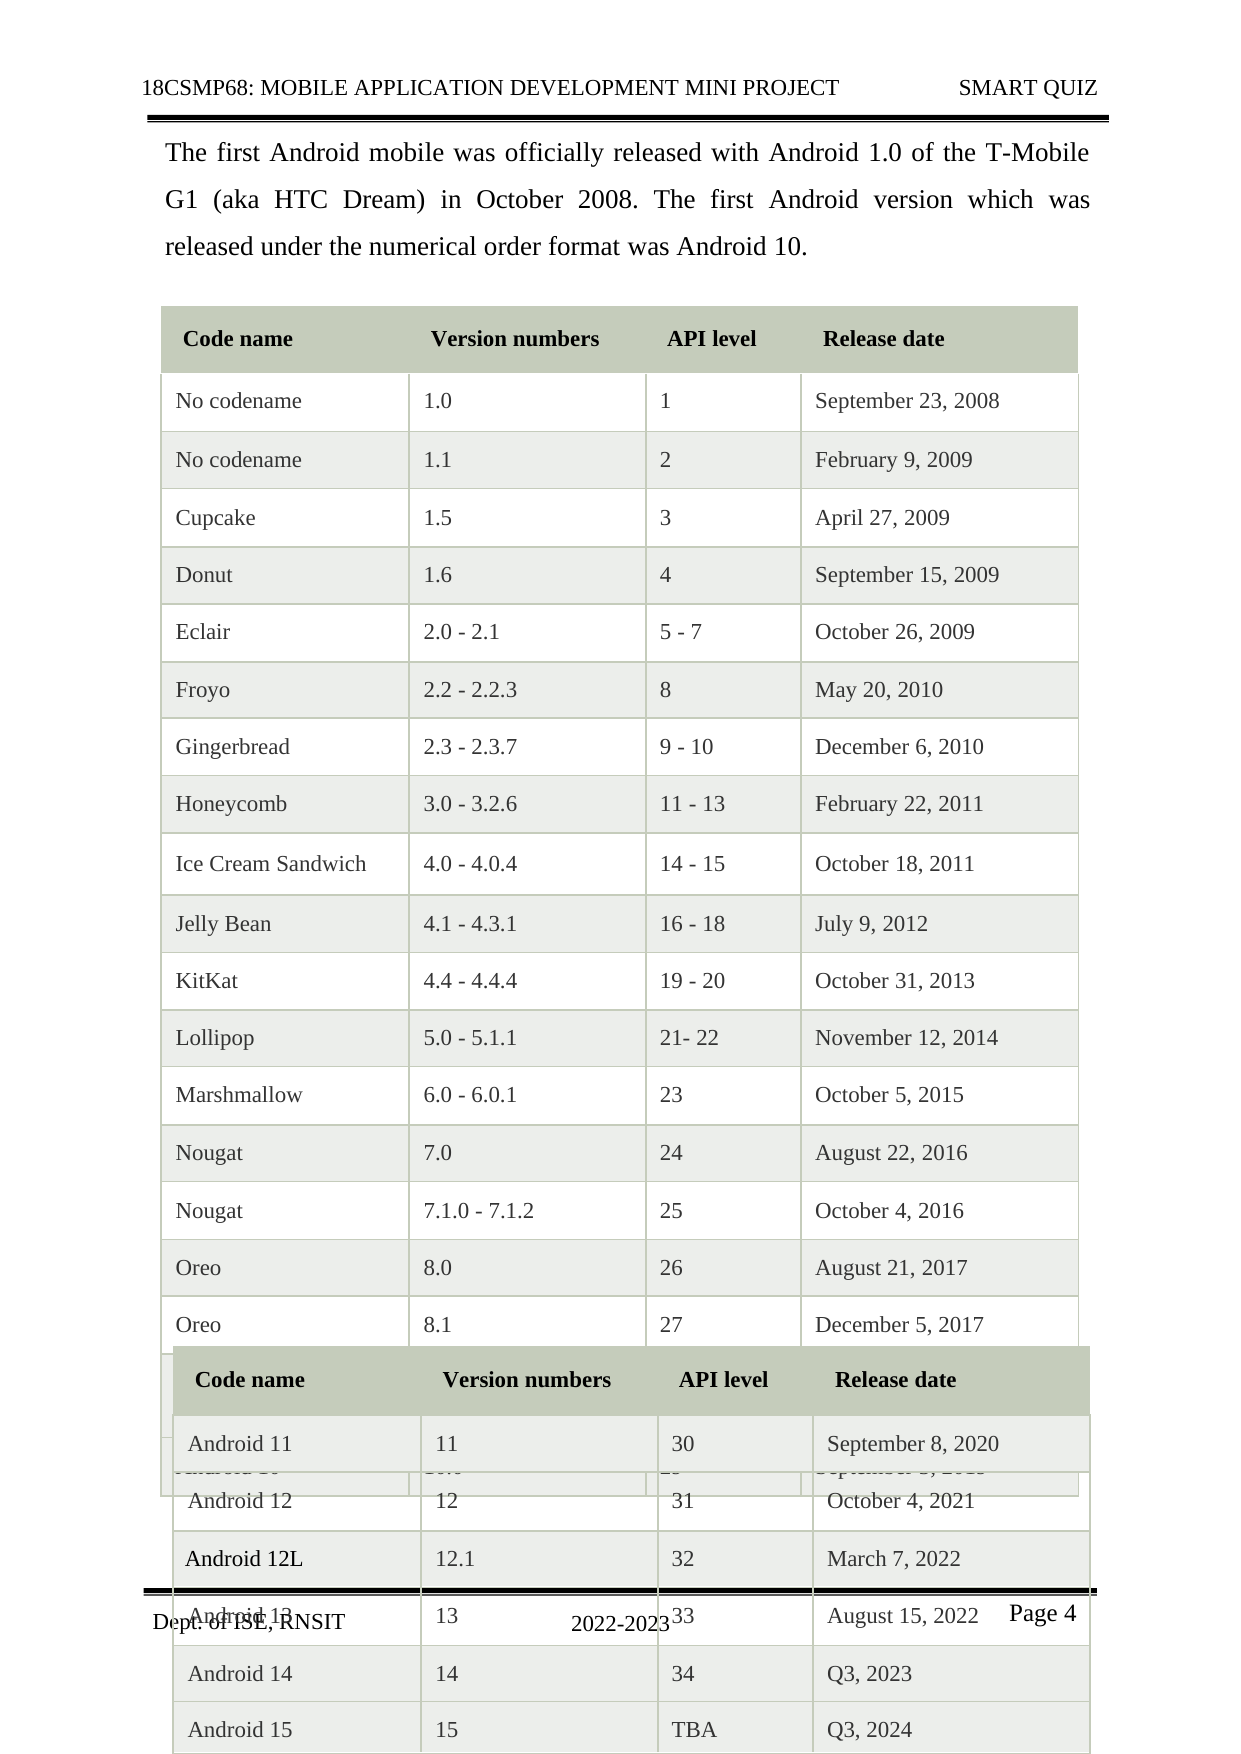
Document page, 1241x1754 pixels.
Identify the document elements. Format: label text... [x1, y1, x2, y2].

table_cell October 18, 2011 [802, 834, 1078, 894]
table_cell Android 12 [174, 1473, 420, 1530]
table_cell February 9, 2009 [802, 432, 1078, 488]
table_header Version numbers [409, 306, 646, 373]
table_cell August 22, 2016 [802, 1126, 1078, 1181]
table_cell December 6, 2010 [802, 719, 1078, 775]
table_cell August 15, 2022 [814, 1588, 1089, 1644]
table_cell Android 13 [174, 1588, 420, 1644]
table_cell 7.0 [410, 1126, 645, 1181]
table_cell 32 [659, 1532, 812, 1586]
table_cell 8 [647, 663, 800, 717]
table_cell Oreo [162, 1297, 408, 1353]
table_cell 5.0 - 5.1.1 [410, 1011, 645, 1066]
table_cell 2.0 - 2.1 [410, 605, 645, 661]
table_cell Q3, 2023 [814, 1646, 1089, 1701]
table_cell 12 [422, 1473, 657, 1530]
table_cell 8.1 [410, 1297, 645, 1346]
table_cell 19 - 20 [647, 953, 800, 1009]
table_cell 26 [647, 1240, 800, 1295]
table_cell October 31, 2013 [802, 953, 1078, 1009]
table_header Release date [801, 306, 1078, 373]
table_cell 15 [422, 1702, 657, 1752]
table_cell 27 [647, 1297, 800, 1346]
table_cell Ice Cream Sandwich [162, 834, 408, 894]
table_cell September 23, 2008 [802, 374, 1078, 431]
table_header Code name [161, 306, 409, 373]
table_cell 34 [659, 1646, 812, 1701]
table_cell Marshmallow [162, 1067, 408, 1124]
table_cell October 4, 2016 [802, 1182, 1078, 1239]
table_cell 1.5 [410, 489, 645, 546]
table_cell Oreo [162, 1240, 408, 1295]
table_cell 14 [422, 1646, 657, 1701]
table_cell 2.3 - 2.3.7 [410, 719, 645, 775]
table_cell 1 [647, 374, 800, 431]
table_cell 4.4 - 4.4.4 [410, 953, 645, 1009]
table_cell Nougat [162, 1182, 408, 1239]
table_cell Android 15 [174, 1702, 420, 1752]
table_cell 6.0 - 6.0.1 [410, 1067, 645, 1124]
table_cell 5 - 7 [647, 605, 800, 661]
table_header API level [646, 306, 801, 373]
table_cell No codename [162, 374, 408, 431]
table_cell 3 [647, 489, 800, 546]
table_cell 1.0 [410, 374, 645, 431]
table_cell 12.1 [422, 1532, 657, 1586]
table_cell 31 [659, 1473, 812, 1530]
table_cell Android 11 [174, 1416, 420, 1471]
table_cell Eclair [162, 605, 408, 661]
table_cell Cupcake [162, 489, 408, 546]
table_header Code name [173, 1346, 421, 1414]
table_cell Jelly Bean [162, 896, 408, 952]
table_cell No codename [162, 432, 408, 488]
text The first Android mobile was officially released with Android 1.0 of the T-Mobile G1 (aka HTC Dream) in October 2008. The first Android version which was released under the numerical order format was Android 10. [165, 136, 1091, 261]
table_cell 16 - 18 [647, 896, 800, 952]
table_cell Android 14 [174, 1646, 420, 1701]
table_cell KitKat [162, 953, 408, 1009]
table_cell Nougat [162, 1126, 408, 1181]
table_cell Froyo [162, 663, 408, 717]
table_cell September 15, 2009 [802, 548, 1078, 603]
table_cell Gingerbread [162, 719, 408, 775]
table_cell 11 [422, 1416, 657, 1471]
table_cell 23 [647, 1067, 800, 1124]
table_cell 11 - 13 [647, 776, 800, 832]
table_cell Donut [162, 548, 408, 603]
table_cell September 8, 2020 [814, 1416, 1089, 1471]
table_header Version numbers [421, 1346, 658, 1414]
table_cell 13 [422, 1588, 657, 1644]
table_cell November 12, 2014 [802, 1011, 1078, 1066]
table_cell October 5, 2015 [802, 1067, 1078, 1124]
table_cell July 9, 2012 [802, 896, 1078, 952]
table_cell 8.0 [410, 1240, 645, 1295]
table_cell 1.6 [410, 548, 645, 603]
table_cell 2.2 - 2.2.3 [410, 663, 645, 717]
table_cell 3.0 - 3.2.6 [410, 776, 645, 832]
table_cell March 7, 2022 [814, 1532, 1089, 1586]
table_header API level [658, 1346, 813, 1414]
table_cell October 26, 2009 [802, 605, 1078, 661]
table_cell 4.1 - 4.3.1 [410, 896, 645, 952]
table_cell 9 - 10 [647, 719, 800, 775]
table_cell 33 [659, 1588, 812, 1644]
table_cell Honeycomb [162, 776, 408, 832]
table_cell 1.1 [410, 432, 645, 488]
table_cell 14 - 15 [647, 834, 800, 894]
table_cell Lollipop [162, 1011, 408, 1066]
table_cell Android 12L [174, 1532, 420, 1586]
table_cell May 20, 2010 [802, 663, 1078, 717]
table_cell 24 [647, 1126, 800, 1181]
table_header Release date [813, 1346, 1090, 1414]
table_cell October 4, 2021 [814, 1473, 1089, 1530]
table_cell 30 [659, 1416, 812, 1471]
table_cell August 21, 2017 [802, 1240, 1078, 1295]
table_cell TBA [659, 1702, 812, 1752]
table_cell April 27, 2009 [802, 489, 1078, 546]
table_cell 4.0 - 4.0.4 [410, 834, 645, 894]
table_cell 7.1.0 - 7.1.2 [410, 1182, 645, 1239]
table_cell 2 [647, 432, 800, 488]
table_cell Q3, 2024 [814, 1702, 1089, 1752]
table_cell 25 [647, 1182, 800, 1239]
table_cell 21- 22 [647, 1011, 800, 1066]
table_cell February 22, 2011 [802, 776, 1078, 832]
table_cell December 5, 2017 [802, 1297, 1078, 1346]
table_cell 4 [647, 548, 800, 603]
